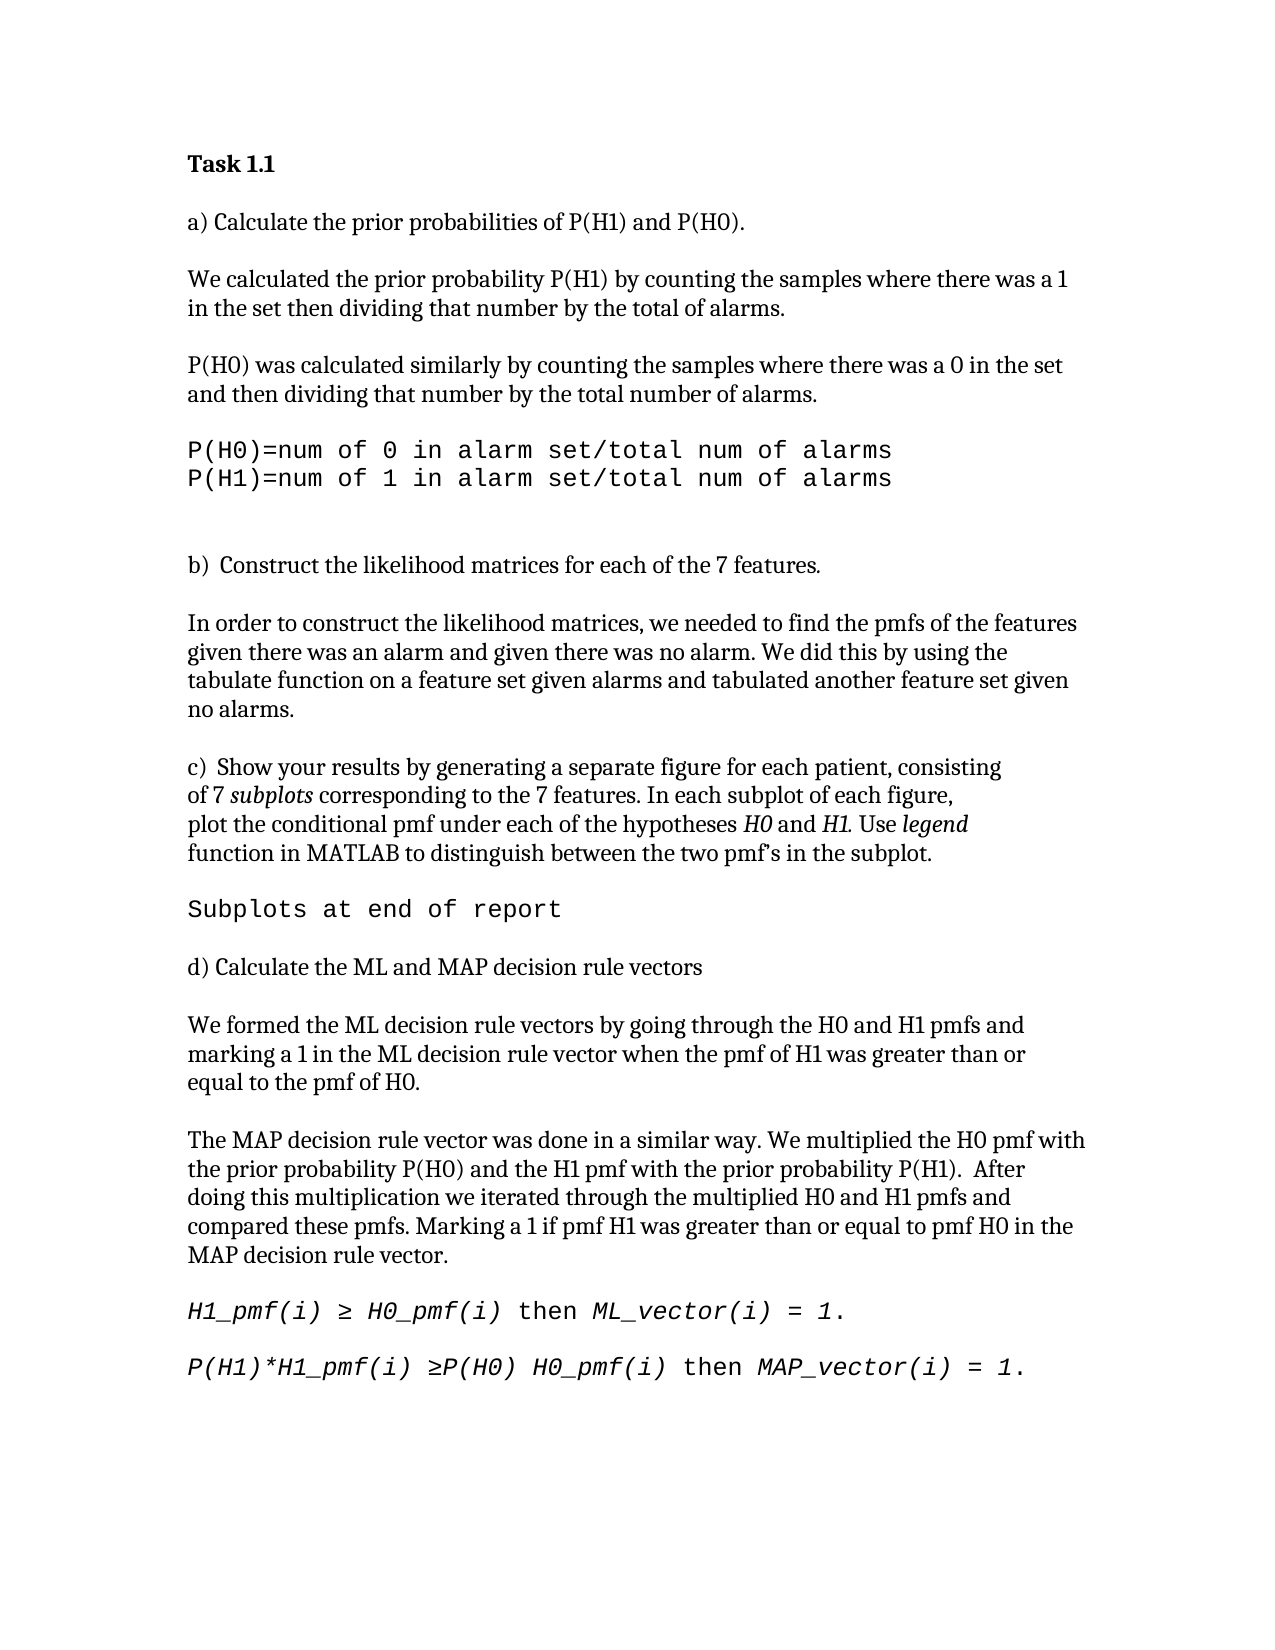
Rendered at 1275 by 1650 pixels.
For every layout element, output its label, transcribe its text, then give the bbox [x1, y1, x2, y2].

text H1_pmf(i) ≥ H0_pmf(i) then ML_vector(i) = 1. [187, 1298, 1087, 1327]
text P(H0)=num of 0 in alarm set/total num of alarms [187, 437, 1087, 466]
text plot the conditional pmf under each of the hypotheses H0 and H1. Use legend [187, 810, 1087, 839]
text Task 1.1 [187, 150, 1087, 179]
text P(H0) was calculated similarly by counting the samples where there was a 0 in the set and then dividing that number by the total number of alarms. [187, 351, 1087, 409]
text Subplots at end of report [187, 896, 1087, 924]
text b) Construct the likelihood matrices for each of the 7 features. [187, 551, 1087, 580]
text In order to construct the likelihood matrices, we needed to find the pmfs of the features given there was an alarm and given there was no alarm. We did this by using the tabulate function on a feature set given alarms and tabulated another feature set given no alarms. [187, 609, 1087, 724]
text function in MATLAB to distinguish between the two pmf’s in the subplot. [187, 839, 1087, 867]
text P(H1)=num of 1 in alarm set/total num of alarms [187, 466, 1087, 494]
text We calculated the prior probability P(H1) by counting the samples where there was a 1 in the set then dividing that number by the total of alarms. [187, 265, 1087, 322]
text We formed the ML decision rule vectors by going through the H0 and H1 pmfs and marking a 1 in the ML decision rule vector when the pmf of H1 was greater than or equal to the pmf of H0. [187, 1011, 1087, 1097]
text P(H1)*H1_pmf(i) ≥P(H0) H0_pmf(i) then MAP_vector(i) = 1. [187, 1355, 1087, 1383]
text The MAP decision rule vector was done in a similar way. We multiplied the H0 pmf with the prior probability P(H0) and the H1 pmf with the prior probability P(H1). After doing this multiplication we iterated through the multiplied H0 and H1 pmfs and compared these pmfs. Marking a 1 if pmf H1 was greater than or equal to pmf H0 in the MAP decision rule vector. [187, 1126, 1087, 1269]
text a) Calculate the prior probabilities of P(H1) and P(H0). [187, 207, 1087, 236]
text of 7 subplots corresponding to the 7 features. In each subplot of each figure, [187, 781, 1087, 810]
text c) Show your results by generating a separate figure for each patient, consisting [187, 752, 1087, 781]
text d) Calculate the ML and MAP decision rule vectors [187, 953, 1087, 982]
